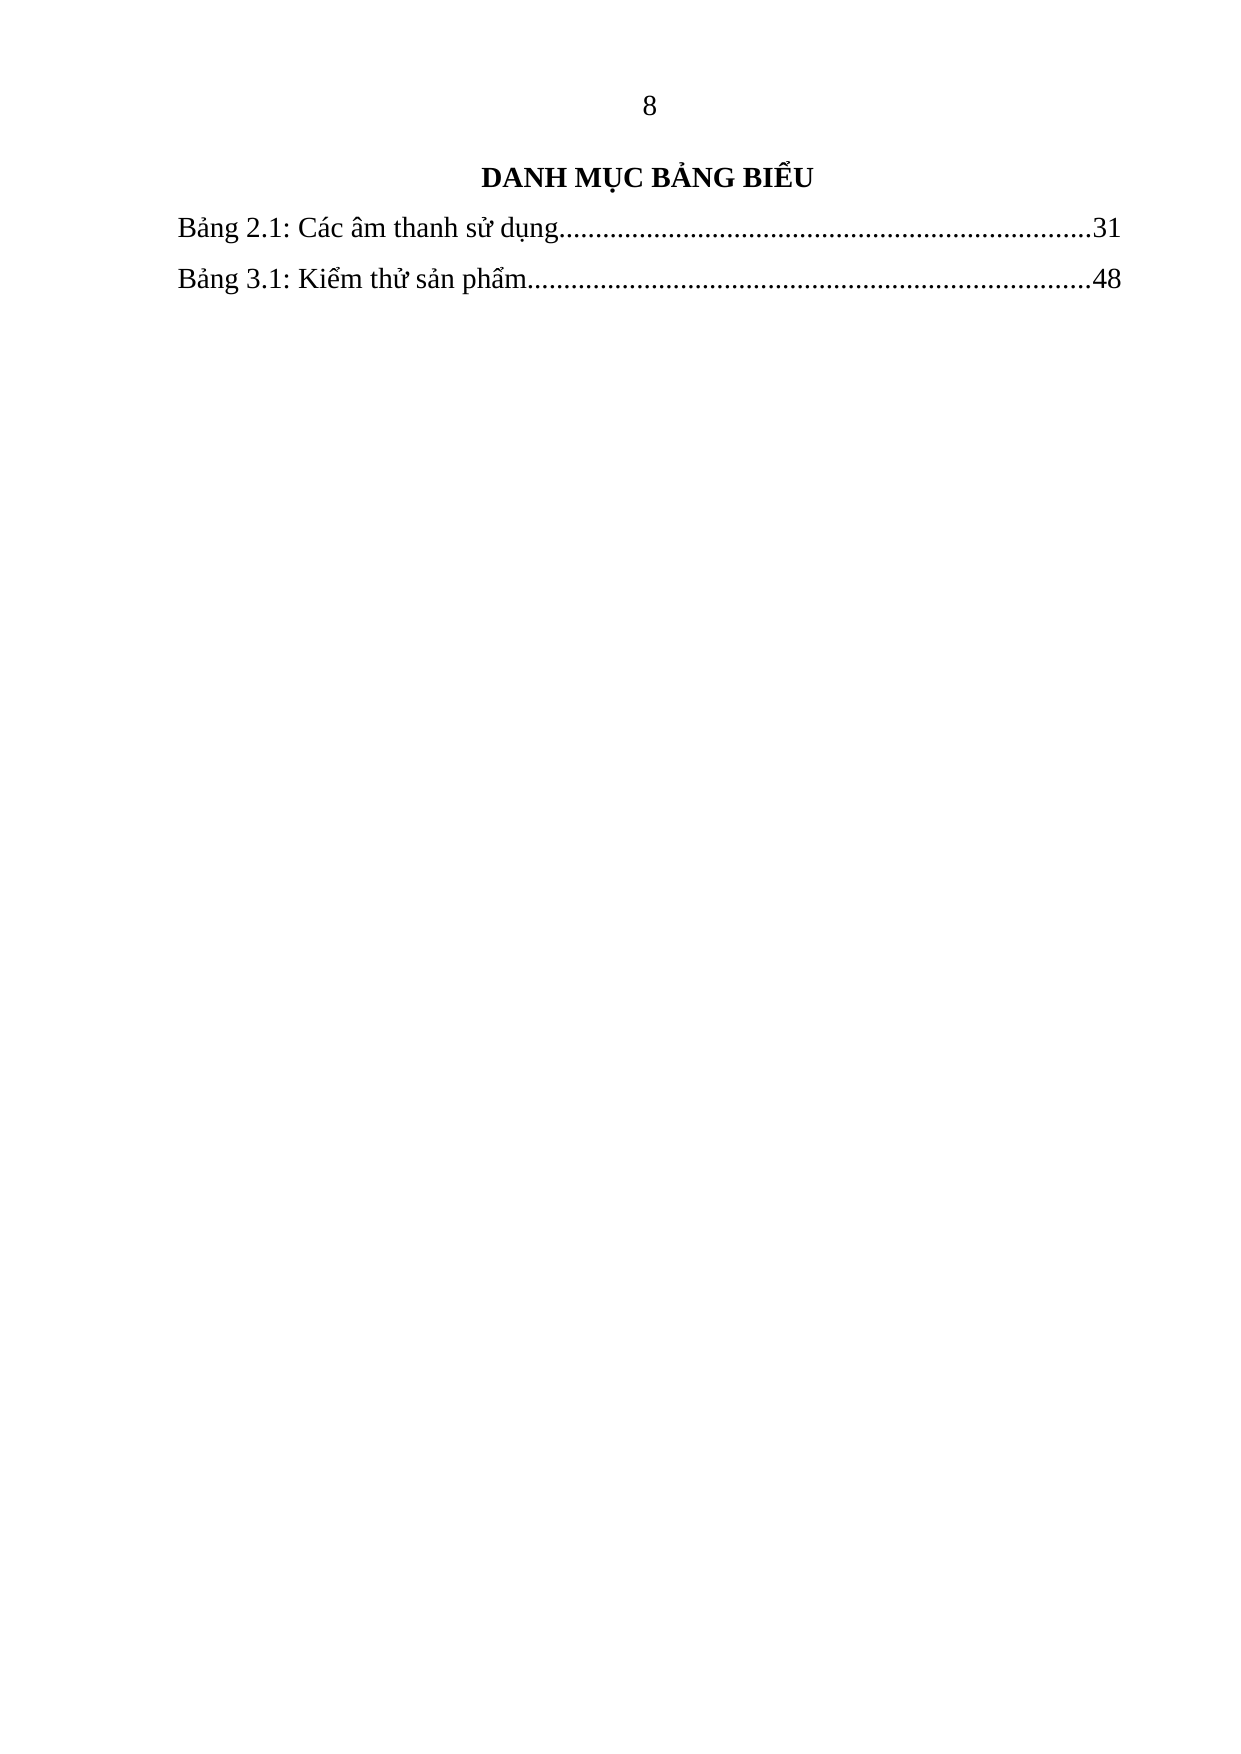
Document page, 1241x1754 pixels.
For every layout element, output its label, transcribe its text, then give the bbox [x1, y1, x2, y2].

text Bảng 2.1: Các âm thanh sử dụng 31 [177, 211, 1099, 244]
text Bảng 3.1: Kiểm thử sản phẩm 48 [177, 261, 1099, 294]
text DANH MỤC BẢNG BIỂU [177, 160, 1118, 194]
